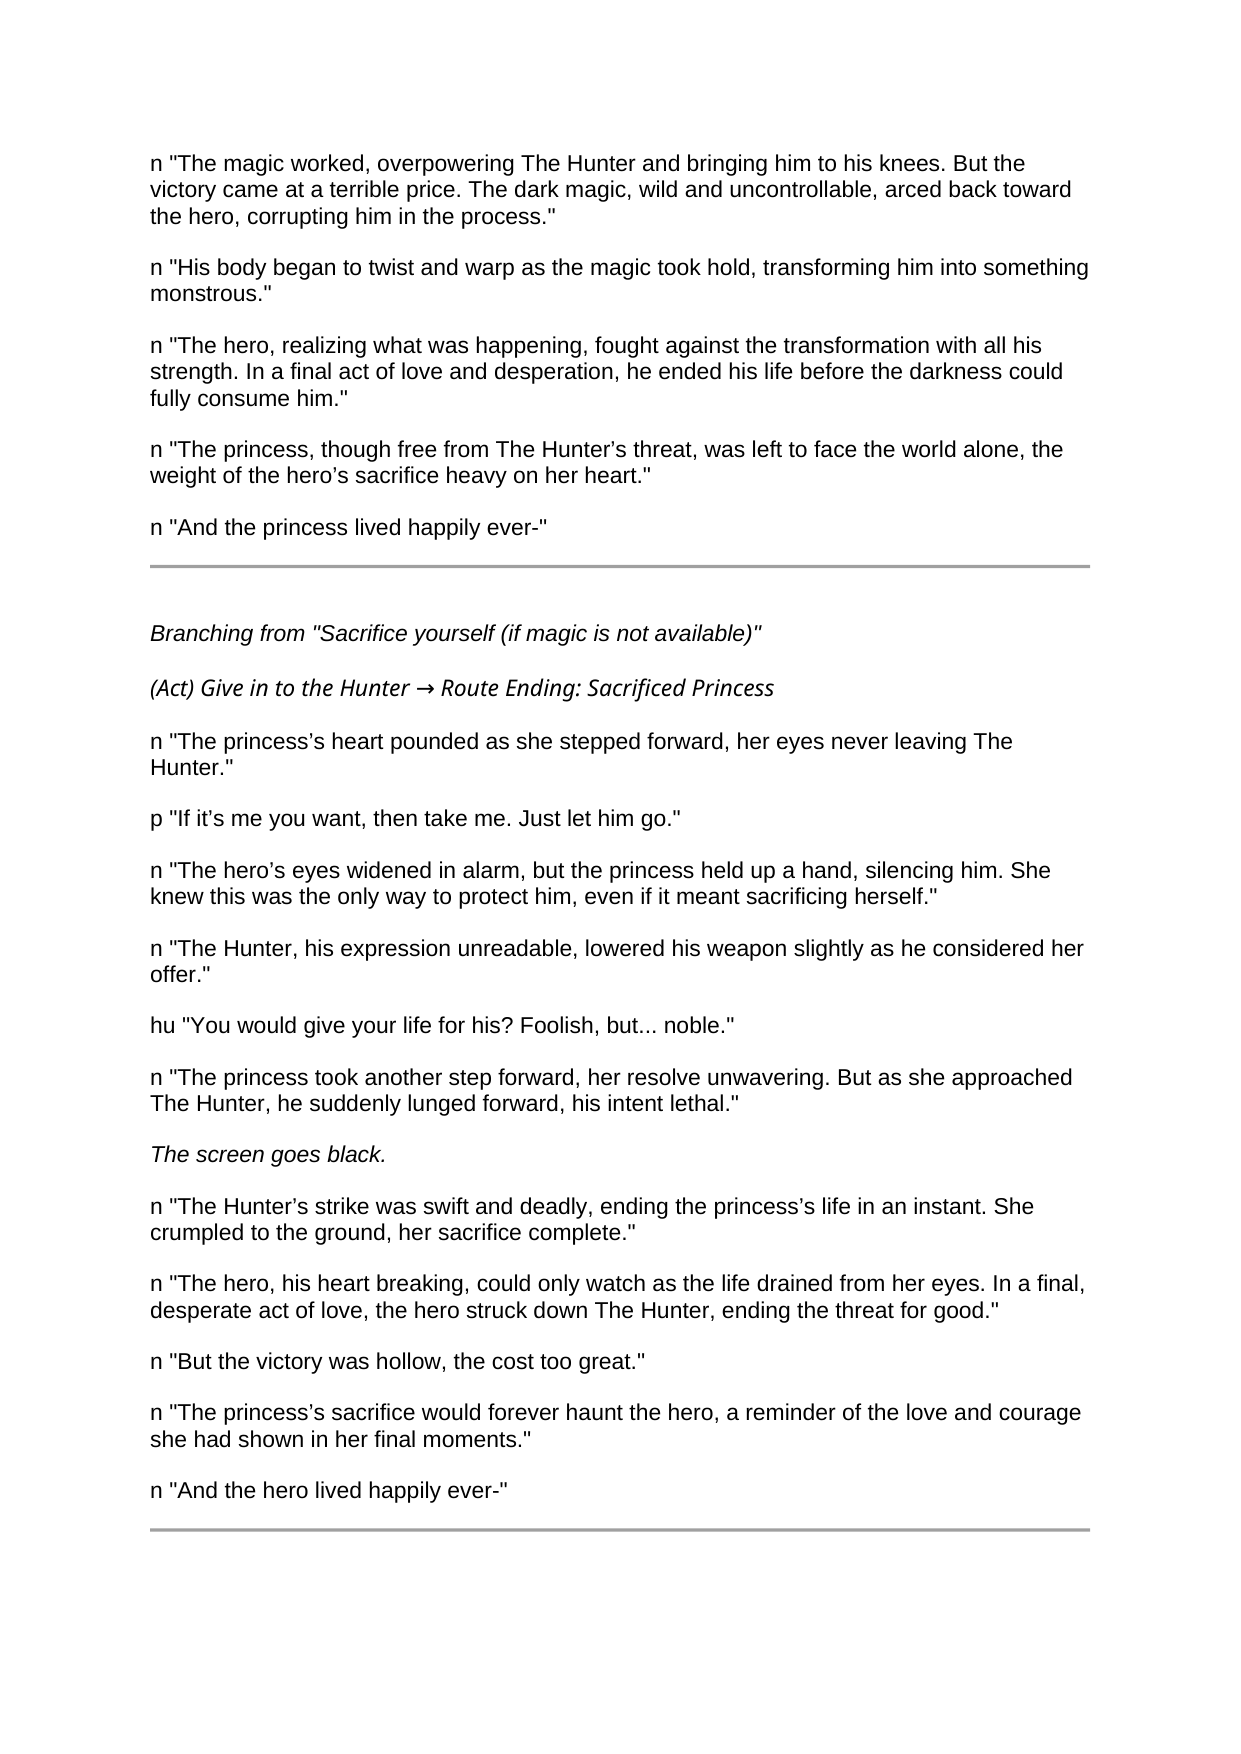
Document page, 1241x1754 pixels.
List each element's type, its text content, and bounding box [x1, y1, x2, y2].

text n "The hero, realizing what was happening, fought against the transformation with all his strength. In a final act of love and desperation, he ended his life before the darkness could fully consume him." [150, 332, 1090, 411]
text Branching from "Sacrifice yourself (if magic is not available)" [150, 620, 1090, 646]
text The screen goes black. [150, 1141, 1090, 1168]
text n "And the hero lived happily ever-" [150, 1477, 1090, 1503]
text n "The Hunter’s strike was swift and deadly, ending the princess’s life in an instant. She crumpled to the ground, her sacrifice complete." [150, 1193, 1090, 1245]
text n "The princess’s heart pounded as she stepped forward, her eyes never leaving The Hunter." [150, 728, 1090, 780]
text n "The princess took another step forward, her resolve unwavering. But as she approached The Hunter, he suddenly lunged forward, his intent lethal." [150, 1063, 1090, 1116]
text n "The princess’s sacrifice would forever haunt the hero, a reminder of the love and courage she had shown in her final moments." [150, 1399, 1090, 1452]
text n "The princess, though free from The Hunter’s threat, was left to face the world alone, the weight of the hero’s sacrifice heavy on her heart." [150, 436, 1090, 488]
text n "The magic worked, overpowering The Hunter and bringing him to his knees. But the victory came at a terrible price. The dark magic, wild and uncontrollable, arced back toward the hero, corrupting him in the process." [150, 150, 1090, 229]
text n "The hero’s eyes widened in alarm, but the princess held up a hand, silencing him. She knew this was the only way to protect him, even if it meant sacrificing herself." [150, 857, 1090, 909]
text n "But the victory was hollow, the cost too great." [150, 1348, 1090, 1374]
text hu "You would give your life for his? Foolish, but... noble." [150, 1012, 1090, 1038]
text n "The Hunter, his expression unreadable, lowered his weapon slightly as he considered her offer." [150, 934, 1090, 987]
text (Act) Give in to the Hunter → Route Ending: Sacrificed Princess [150, 671, 1090, 703]
text p "If it’s me you want, then take me. Just let him go." [150, 805, 1090, 832]
text n "His body began to twist and warp as the magic took hold, transforming him into something monstrous." [150, 254, 1090, 307]
text n "The hero, his heart breaking, could only watch as the life drained from her eyes. In a final, desperate act of love, the hero struck down The Hunter, ending the threat for good." [150, 1270, 1090, 1323]
text n "And the princess lived happily ever-" [150, 513, 1090, 540]
